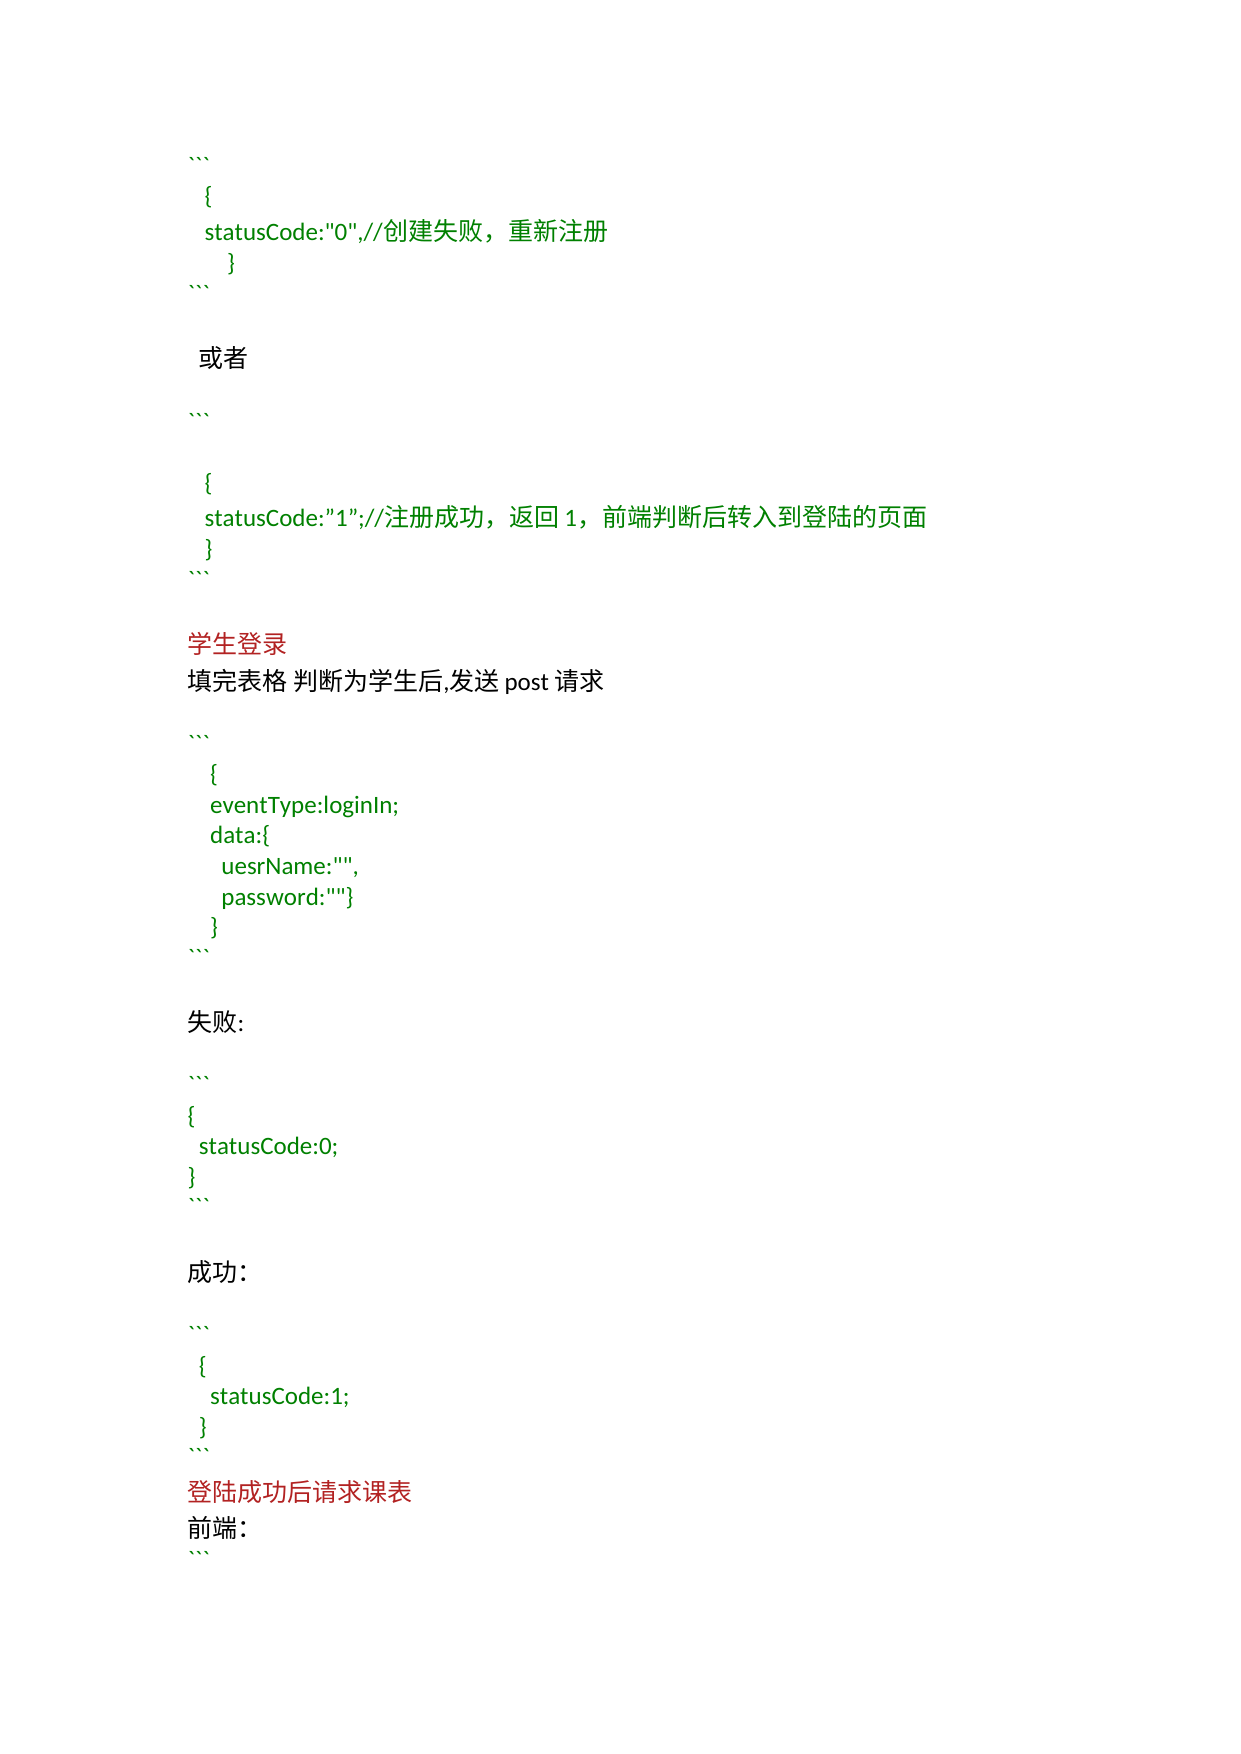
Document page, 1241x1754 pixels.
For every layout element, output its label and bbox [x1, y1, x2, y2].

text [187, 150, 1053, 1575]
